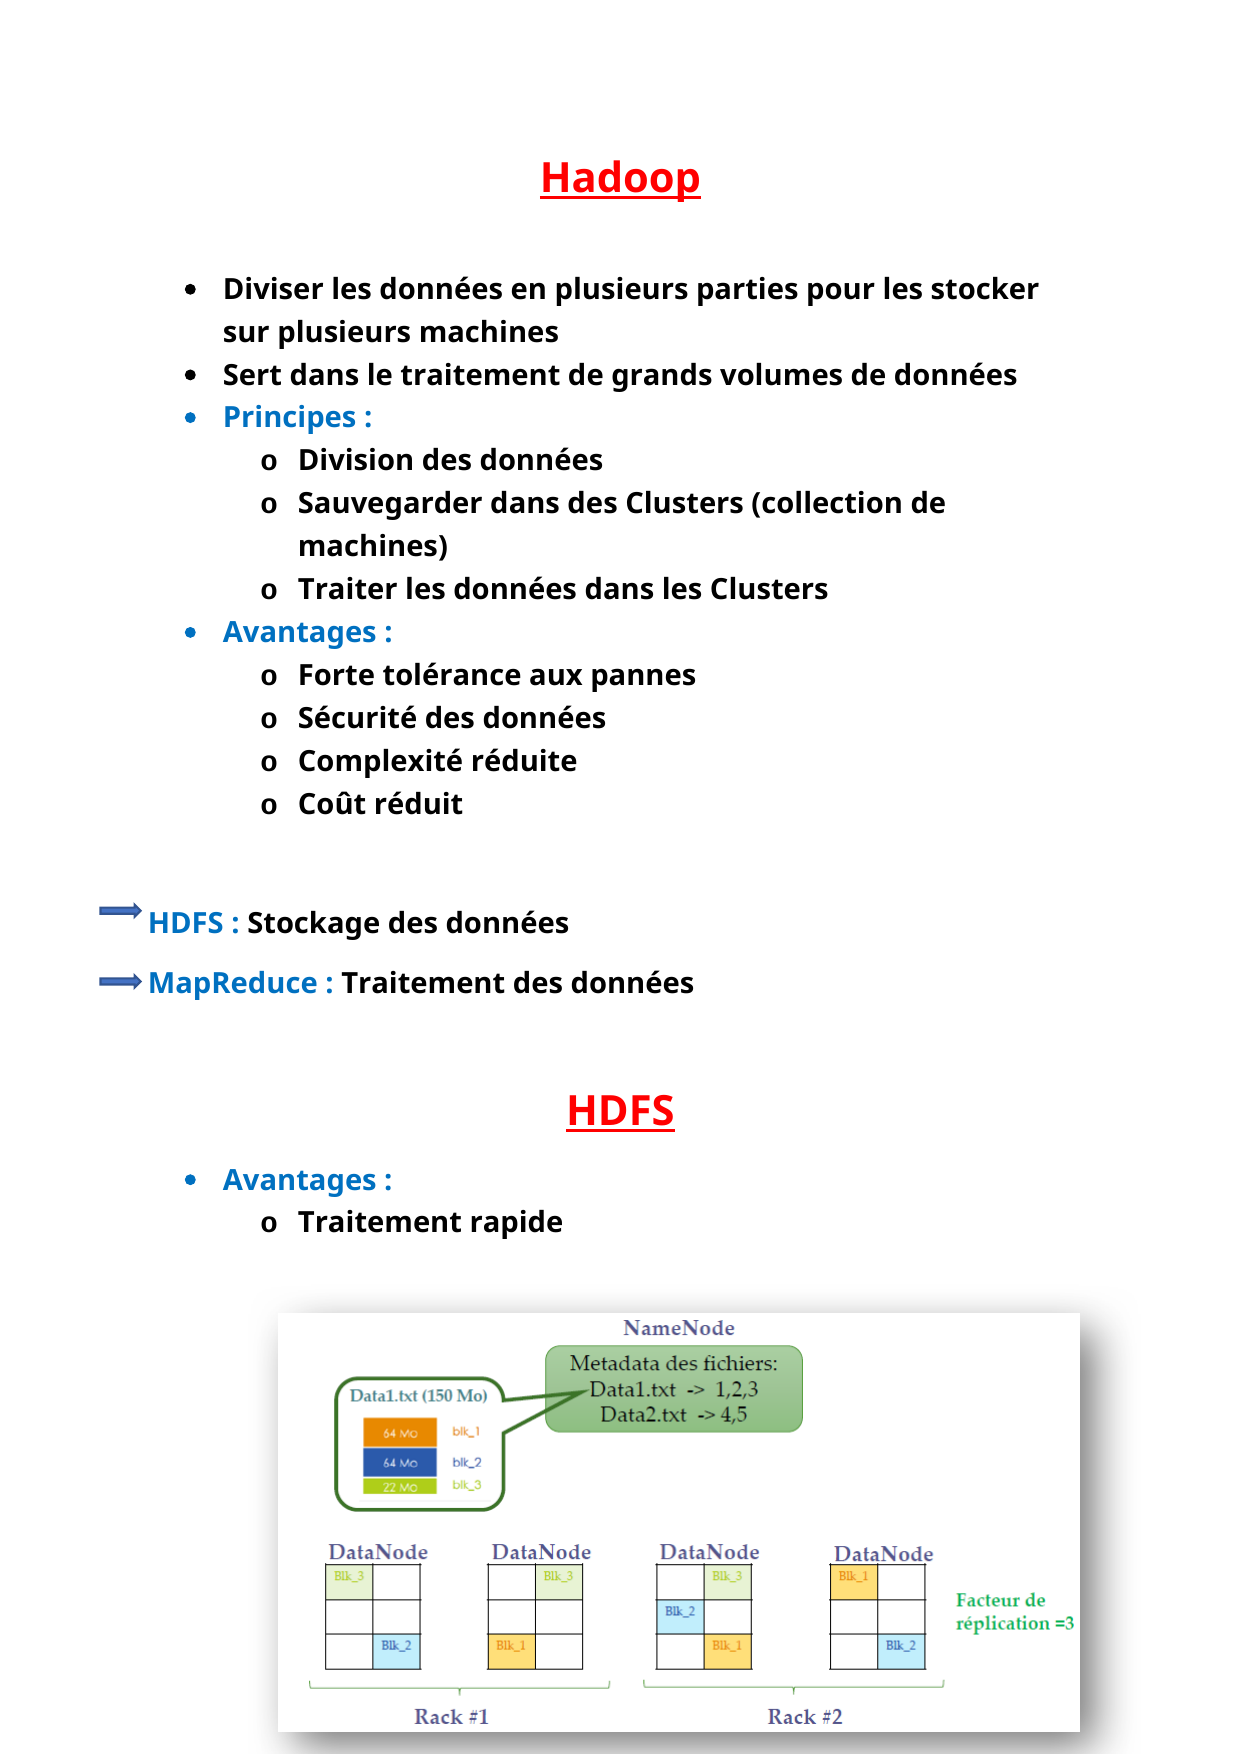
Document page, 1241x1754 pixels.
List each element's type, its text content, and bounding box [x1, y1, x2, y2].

text MapReduce : Traitement des données [148, 962, 1093, 1002]
list Sauvegarder dans des Clusters (collection de machines) [260, 483, 1093, 565]
list Diviser les données en plusieurs parties pour les stocker sur plusieurs machines [185, 268, 1093, 351]
list Avantages : [185, 1159, 1093, 1198]
text HDFS : Stockage des données [148, 902, 1093, 942]
list Avantages : [185, 611, 1093, 651]
list Traitement rapide [260, 1202, 1093, 1242]
list Coût réduit [260, 783, 1093, 823]
list Sécurité des données [260, 697, 1093, 737]
picture [278, 1313, 1080, 1732]
text Hadoop [148, 148, 1093, 204]
list Traiter les données dans les Clusters [260, 568, 1093, 608]
list Sert dans le traitement de grands volumes de données [185, 354, 1093, 394]
list Division des données [260, 439, 1093, 479]
list Principes : [185, 397, 1093, 436]
list Complexité réduite [260, 740, 1093, 780]
text HDFS [148, 1081, 1093, 1138]
list Forte tolérance aux pannes [260, 654, 1093, 694]
